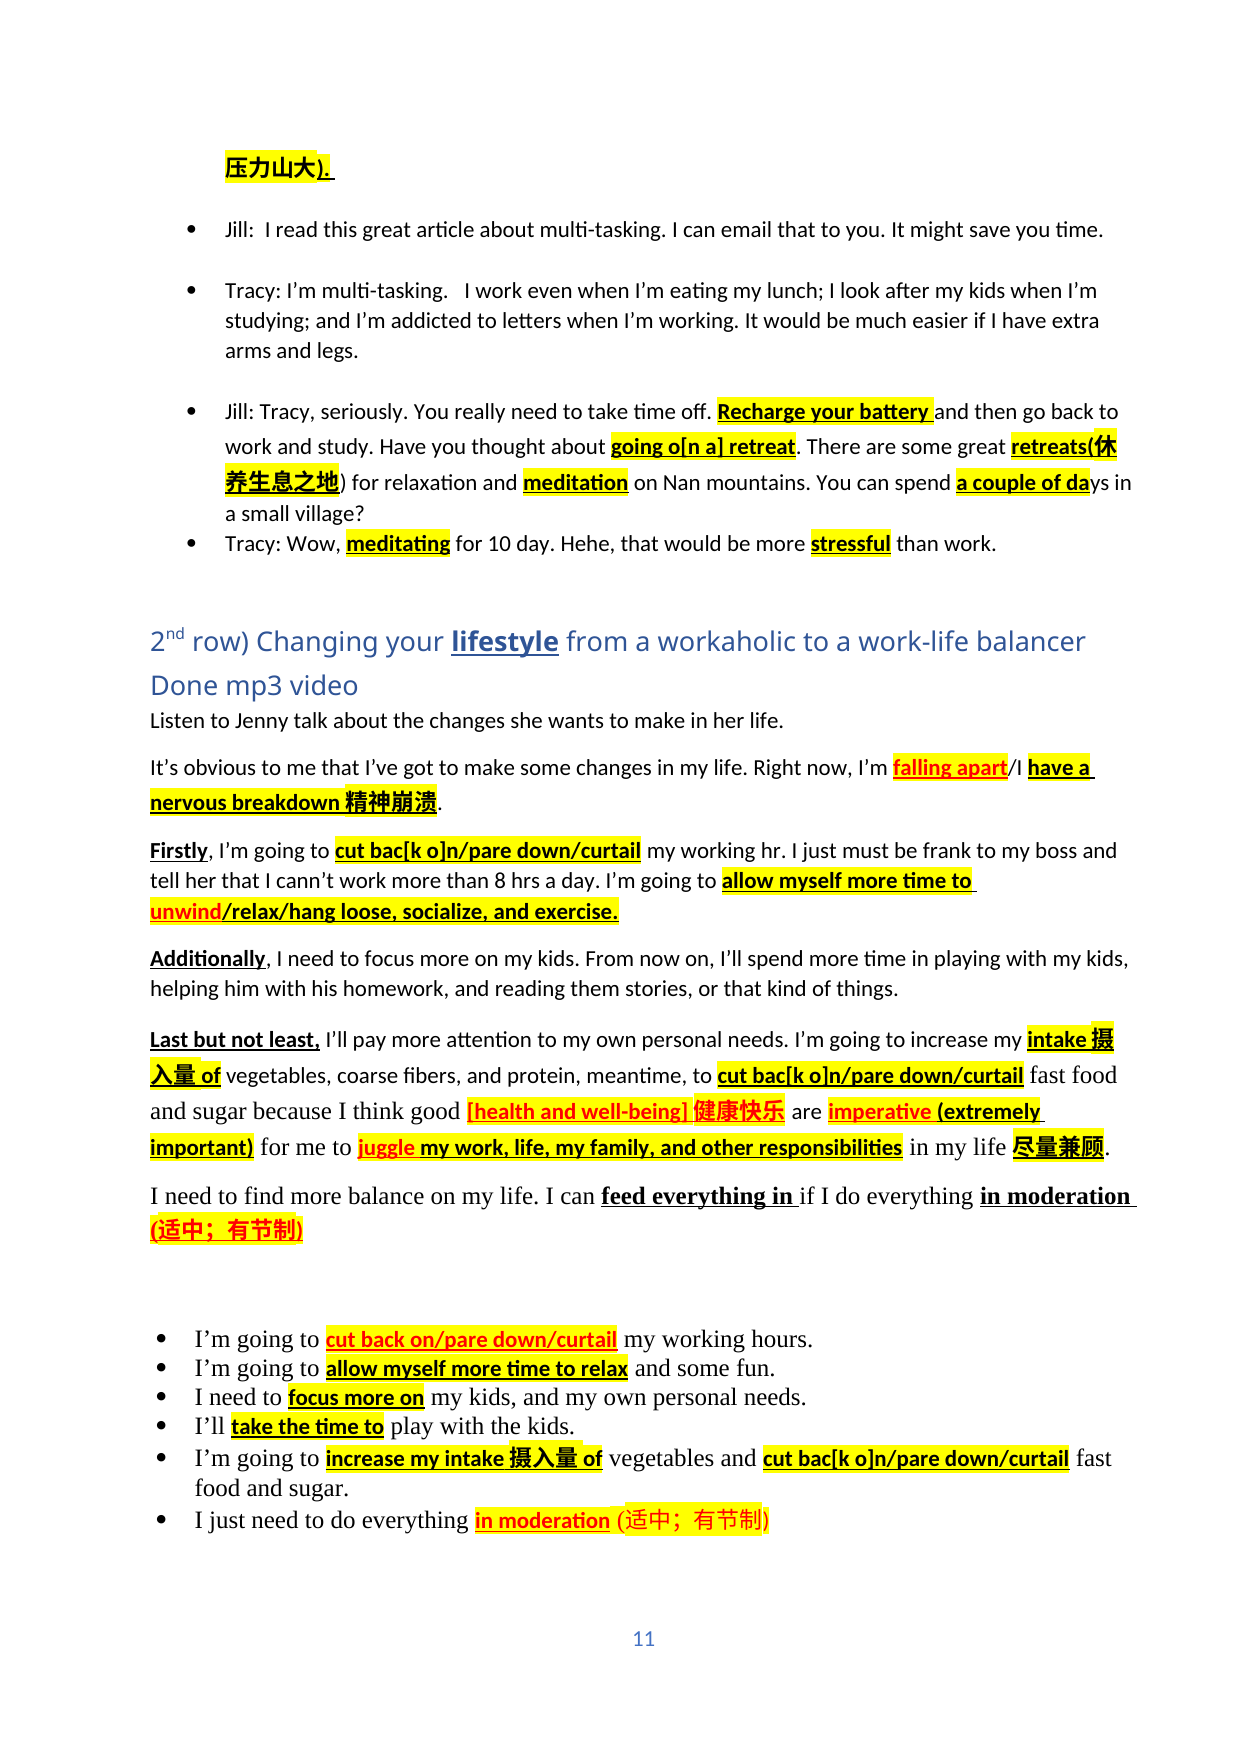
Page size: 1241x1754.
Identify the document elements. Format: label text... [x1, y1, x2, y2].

text Last but not least, I’ll pay more attention to my own personal needs. I’m going to increase my intake摄入量 of vegetables, coarse fibers, and protein, meantime, to cut bac[k o]n/pare down/curtail fast food and sugar because I think good [health and well-being] 健康快乐 are imperative (extremely important) for me to juggle my work, life, my family, and other responsibilities in my life 尽量兼顾. [150, 1021, 1137, 1162]
list I’m going to cut back on/pare down/curtail my working hours. [157, 1324, 1137, 1353]
text Additionally, I need to focus more on my kids. From now on, I’ll spend more time in playing with my kids, helping him with his homework, and reading them stories, or that kind of things. [150, 944, 1137, 1002]
text I need to find more balance on my life. I can feed everything in if I do everything in moderation (适中；有节制) [150, 1181, 1137, 1245]
subtitle 2nd row) Changing your lifestyle from a workaholic to a work-life balancer [150, 623, 1137, 659]
text Firstly, I’m going to cut bac[k o]n/pare down/curtail my working hr. I just must be frank to my boss and tell her that I cann’t work more than 8 hrs a day. I’m going to allow myself more time to unwind/relax/hang loose, socialize, and exercise. [150, 836, 1137, 925]
list Tracy: Wow, meditating for 10 day. Hehe, that would be more stressful than work. [891, 529, 1137, 557]
list I’m going to allow myself more time to relax and some fun. [157, 1353, 1137, 1382]
list I just need to do everything in moderation (适中；有节制) [762, 1502, 1137, 1536]
list I need to focus more on my kids, and my own personal needs. [157, 1382, 1137, 1411]
list Tracy: Wow, meditating for 10 day. Hehe, that would be more stressful than work. [450, 529, 811, 557]
text Listen to Jenny talk about the changes she wants to make in her life. [150, 706, 1137, 734]
list Jill: I read this great article about multi-tasking. I can email that to you. It might save you time. [187, 216, 1137, 274]
list Jill: Tracy, seriously. You really need to take time off. Recharge your battery and then go back to work and study. Have you thought about going o[n a] retreat. There are some great retreats(休养生息之地) for relaxation and meditation on Nan mountains. You can spend a couple of days in a small village? [187, 397, 1137, 527]
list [187, 150, 1137, 213]
list I’m going to increase my intake摄入量 of vegetables and cut bac[k o]n/pare down/curtail fast food and sugar. [157, 1440, 1137, 1502]
subtitle Done mp3 video [150, 667, 1137, 703]
list I’ll take the time to play with the kids. [157, 1411, 1137, 1440]
list I just need to do everything in moderation (适中；有节制) [157, 1502, 625, 1536]
list Tracy: I’m multi-tasking. I work even when I’m eating my lunch; I look after my kids when I’m studying; and I’m addicted to letters when I’m working. It would be much easier if I have extra arms and legs. [187, 276, 1137, 395]
text It’s obvious to me that I’ve got to make some changes in my life. Right now, I’m falling apart/I have a nervous breakdown 精神崩溃. [150, 753, 1137, 817]
